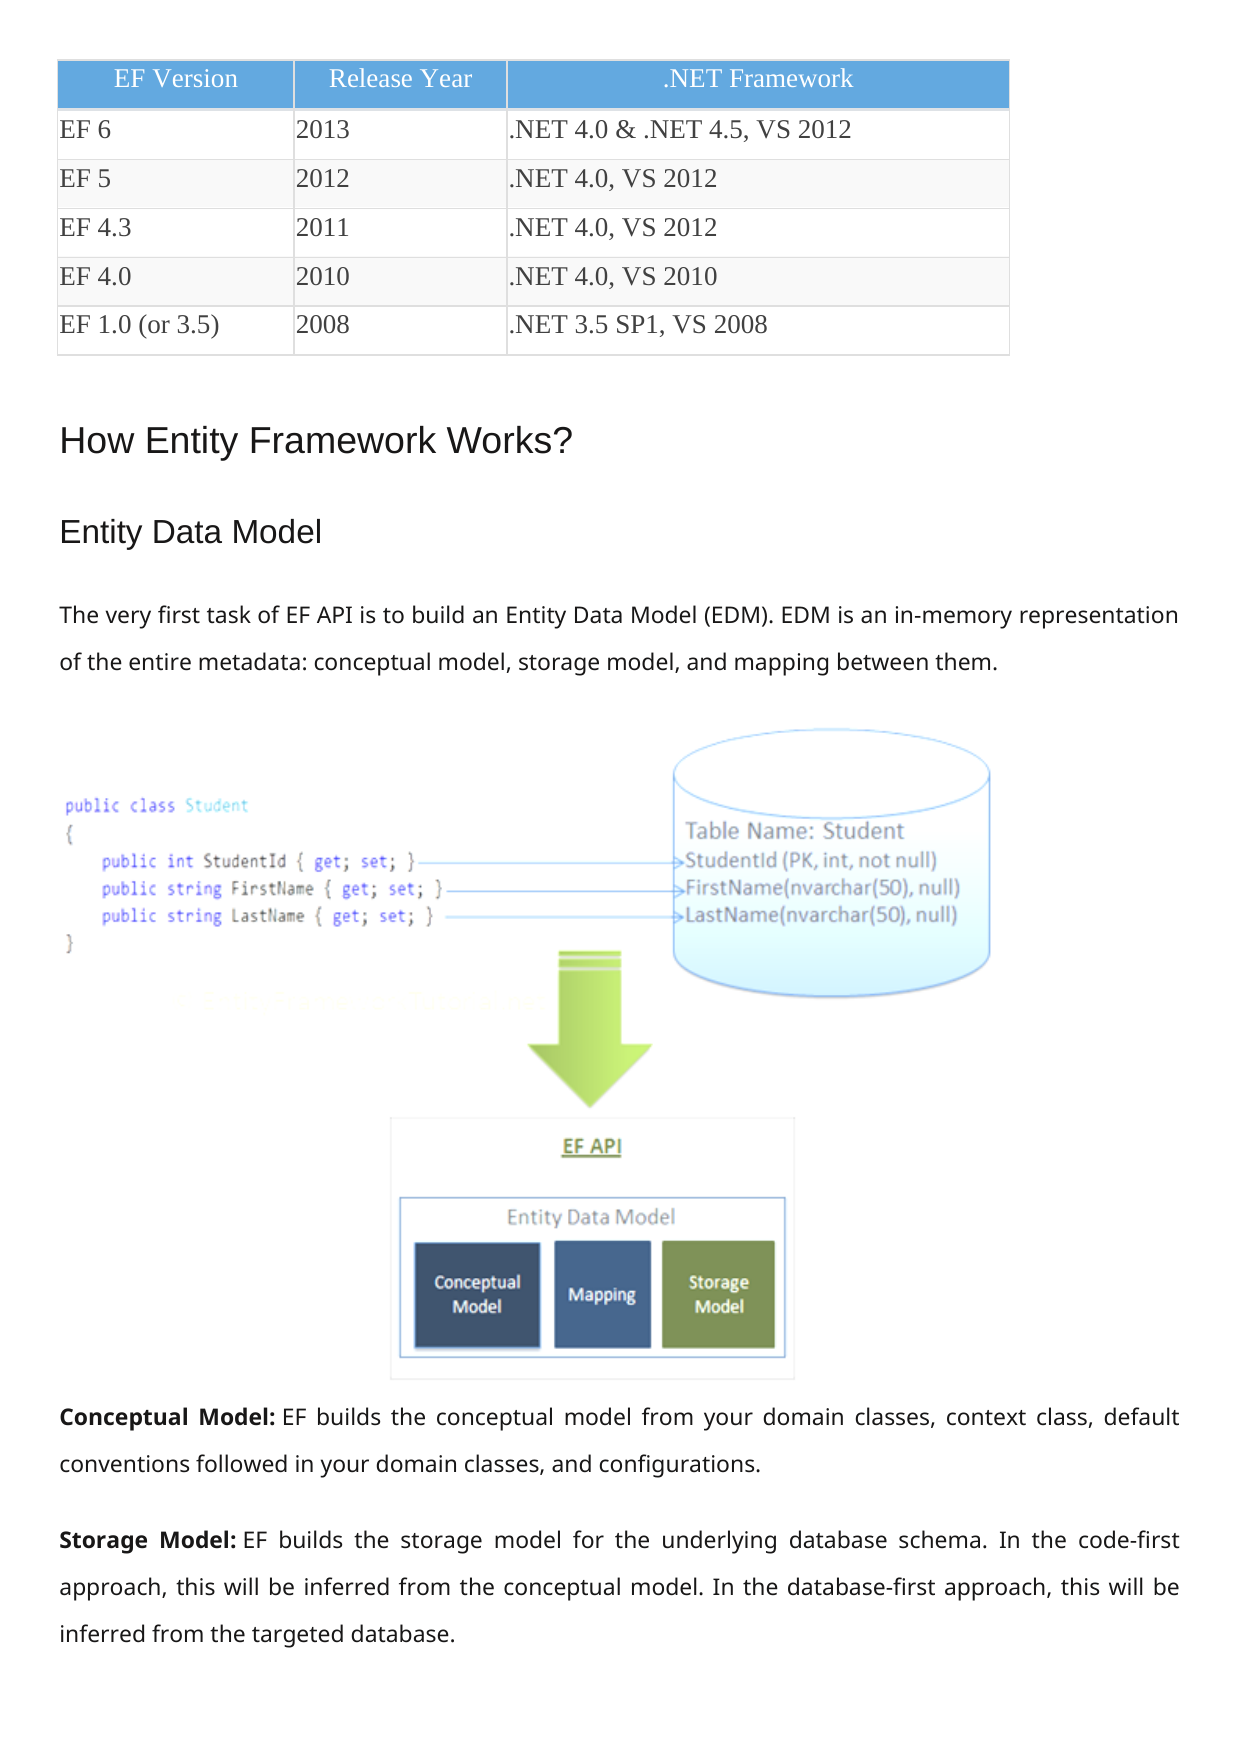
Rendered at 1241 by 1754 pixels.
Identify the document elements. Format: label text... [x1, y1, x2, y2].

table_cell EF 1.0 (or 3.5) [58, 307, 293, 354]
table_cell .NET 4.0, VS 2012 [508, 160, 1009, 207]
table_cell .NET 4.0, VS 2010 [508, 258, 1009, 305]
table_cell EF 4.3 [58, 209, 293, 256]
table_cell 2012 [295, 160, 506, 207]
table_cell 2008 [295, 307, 506, 354]
table_cell EF 4.0 [58, 258, 293, 305]
table_header EF Version [58, 61, 293, 108]
table_cell 2013 [295, 111, 506, 158]
text Conceptual Model: EF builds the conceptual model from your domain classes, context class, default conventions followed in your domain classes, and configurations. [59, 1401, 1181, 1479]
table_cell .NET 4.0 & .NET 4.5, VS 2012 [508, 111, 1009, 158]
text Storage Model: EF builds the storage model for the underlying database schema. In the code-first approach, this will be inferred from the conceptual model. In the database-first approach, this will be inferred from the targeted database. [59, 1524, 1181, 1649]
text Entity Data Model [59, 513, 1181, 551]
table_header .NET Framework [508, 61, 1009, 108]
table_cell 2011 [295, 209, 506, 256]
table_cell .NET 3.5 SP1, VS 2008 [508, 307, 1009, 354]
table_cell 2010 [295, 258, 506, 305]
table_cell EF 6 [58, 111, 293, 158]
subtitle How Entity Framework Works? [59, 419, 1181, 462]
text The very first task of EF API is to build an Entity Data Model (EDM). EDM is an in-memory representation of the entire metadata: conceptual model, storage model, and mapping between them. [59, 599, 1181, 677]
table_header Release Year [295, 61, 506, 108]
table_cell EF 5 [58, 160, 293, 207]
table_cell .NET 4.0, VS 2012 [508, 209, 1009, 256]
